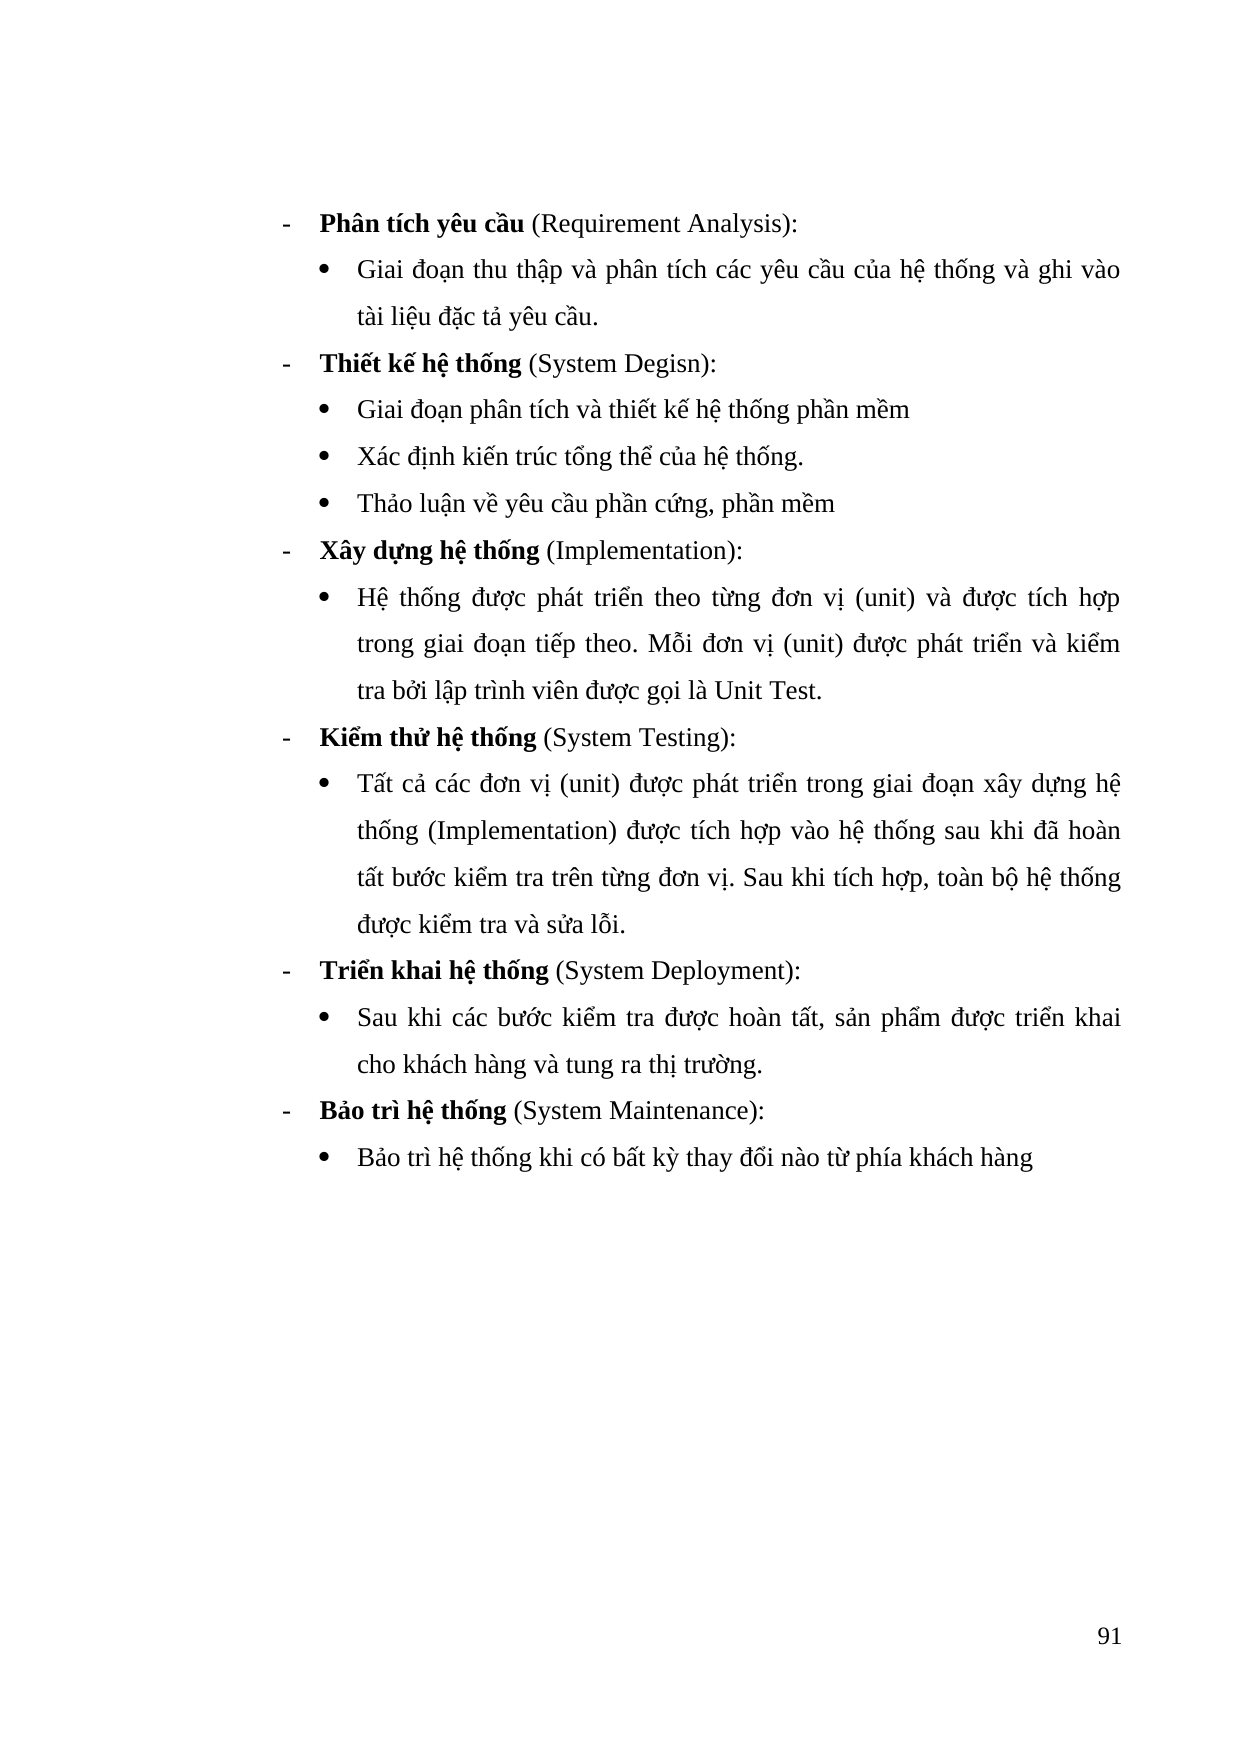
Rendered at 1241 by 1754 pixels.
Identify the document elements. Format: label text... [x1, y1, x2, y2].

list Tất cả các đơn vị (unit) được phát triển trong giai đoạn xây dựng hệ thống (Implementation) được tích hợp vào hệ thống sau khi đã hoàn tất bước kiểm tra trên từng đơn vị. Sau khi tích hợp, toàn bộ hệ thống được kiểm tra và sửa lỗi. [319, 768, 1122, 939]
list Giai đoạn thu thập và phân tích các yêu cầu của hệ thống và ghi vào tài liệu đặc tả yêu cầu. [319, 253, 1122, 331]
list Sau khi các bước kiểm tra được hoàn tất, sản phẩm được triển khai cho khách hàng và tung ra thị trường. [319, 1001, 1122, 1079]
list Phân tích yêu cầu (Requirement Analysis): [282, 207, 1122, 238]
list Thiết kế hệ thống (System Degisn): [282, 347, 1122, 378]
list Bảo trì hệ thống khi có bất kỳ thay đổi nào từ phía khách hàng [319, 1141, 1122, 1172]
list Thảo luận về yêu cầu phần cứng, phần mềm [319, 487, 1122, 518]
list Triển khai hệ thống (System Deployment): [282, 954, 1122, 986]
list Xác định kiến trúc tổng thể của hệ thống. [319, 440, 1122, 472]
list Kiểm thử hệ thống (System Testing): [282, 721, 1122, 752]
list Hệ thống được phát triển theo từng đơn vị (unit) và được tích hợp trong giai đoạn tiếp theo. Mỗi đơn vị (unit) được phát triển và kiểm tra bởi lập trình viên được gọi là Unit Test. [319, 581, 1122, 705]
list Bảo trì hệ thống (System Maintenance): [282, 1094, 1122, 1126]
list Giai đoạn phân tích và thiết kế hệ thống phần mềm [319, 393, 1122, 425]
list Xây dựng hệ thống (Implementation): [282, 534, 1122, 565]
